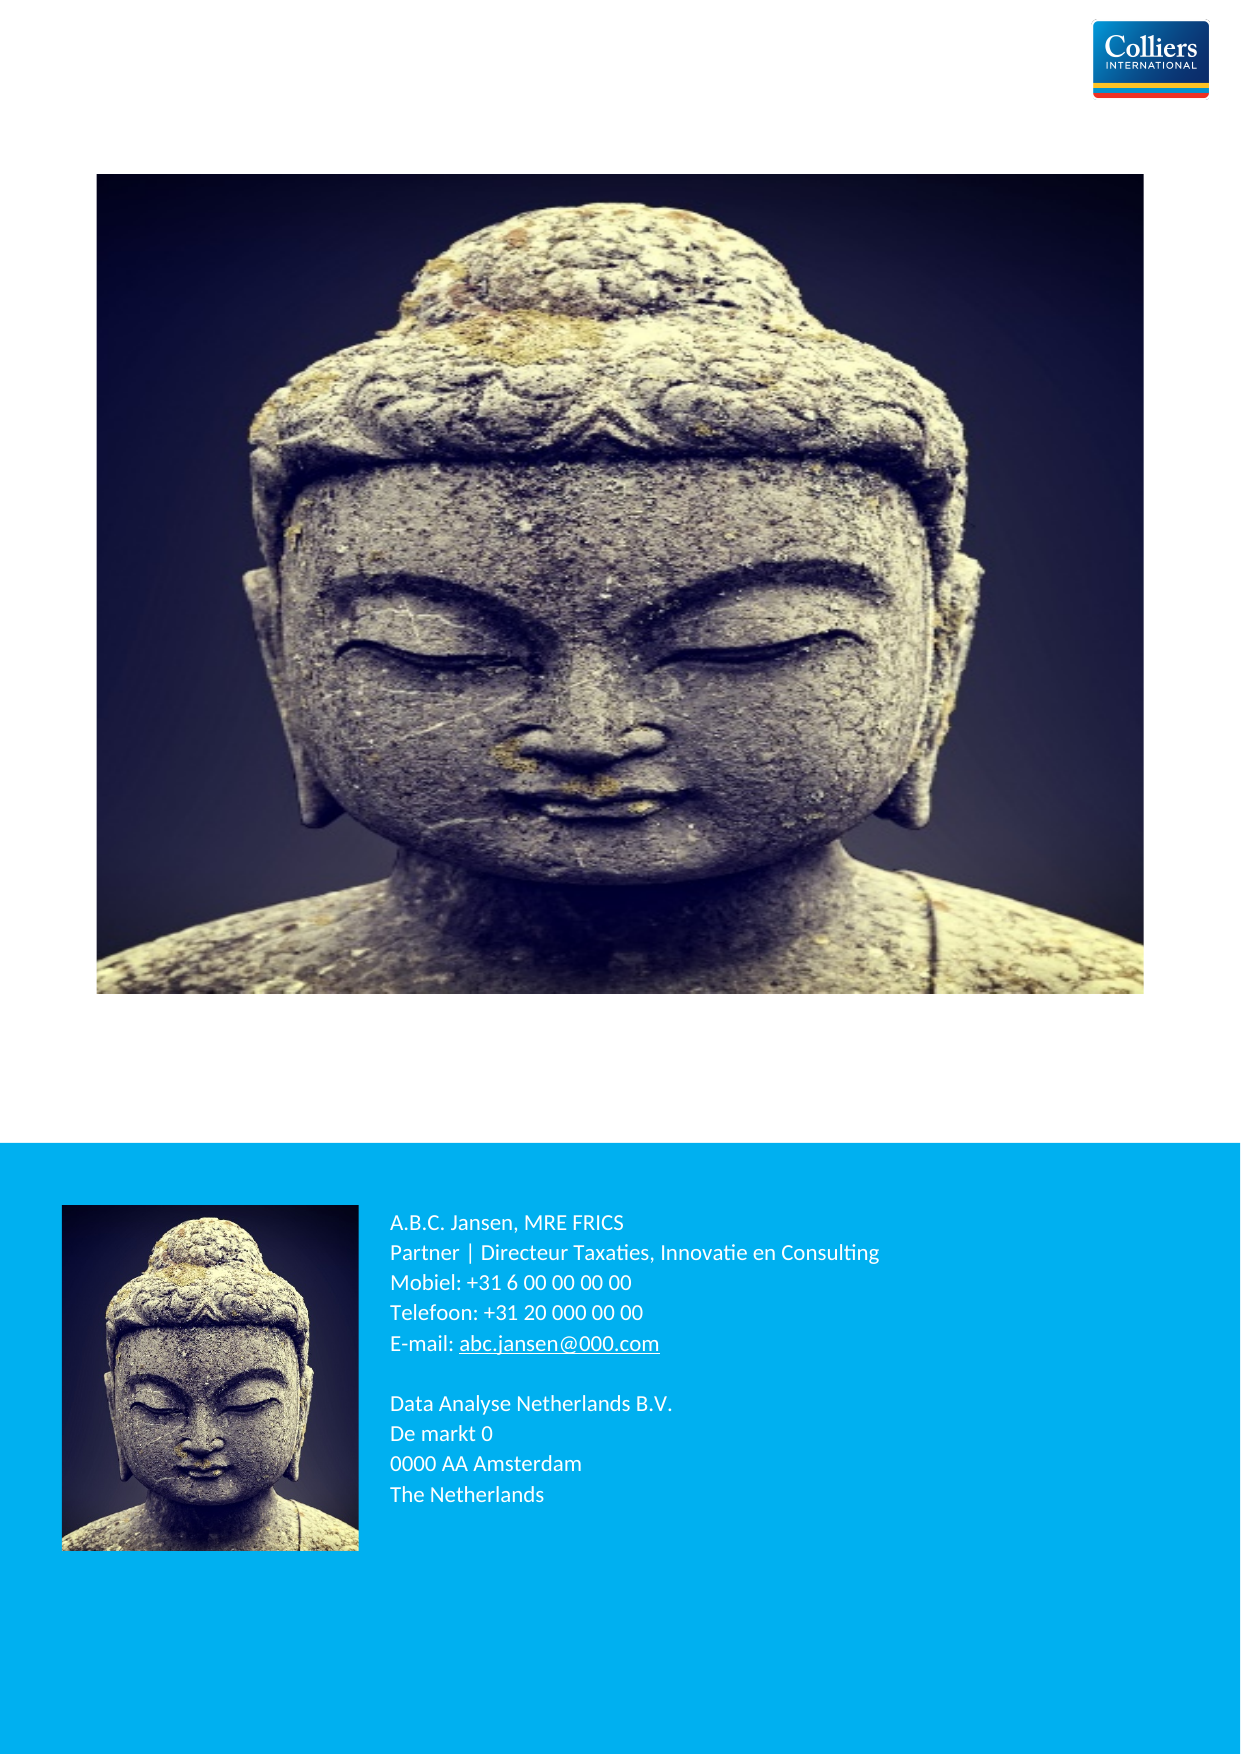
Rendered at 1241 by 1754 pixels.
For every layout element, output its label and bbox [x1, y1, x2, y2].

picture [96, 174, 1144, 994]
picture [62, 1206, 358, 1550]
picture [1091, 19, 1210, 100]
